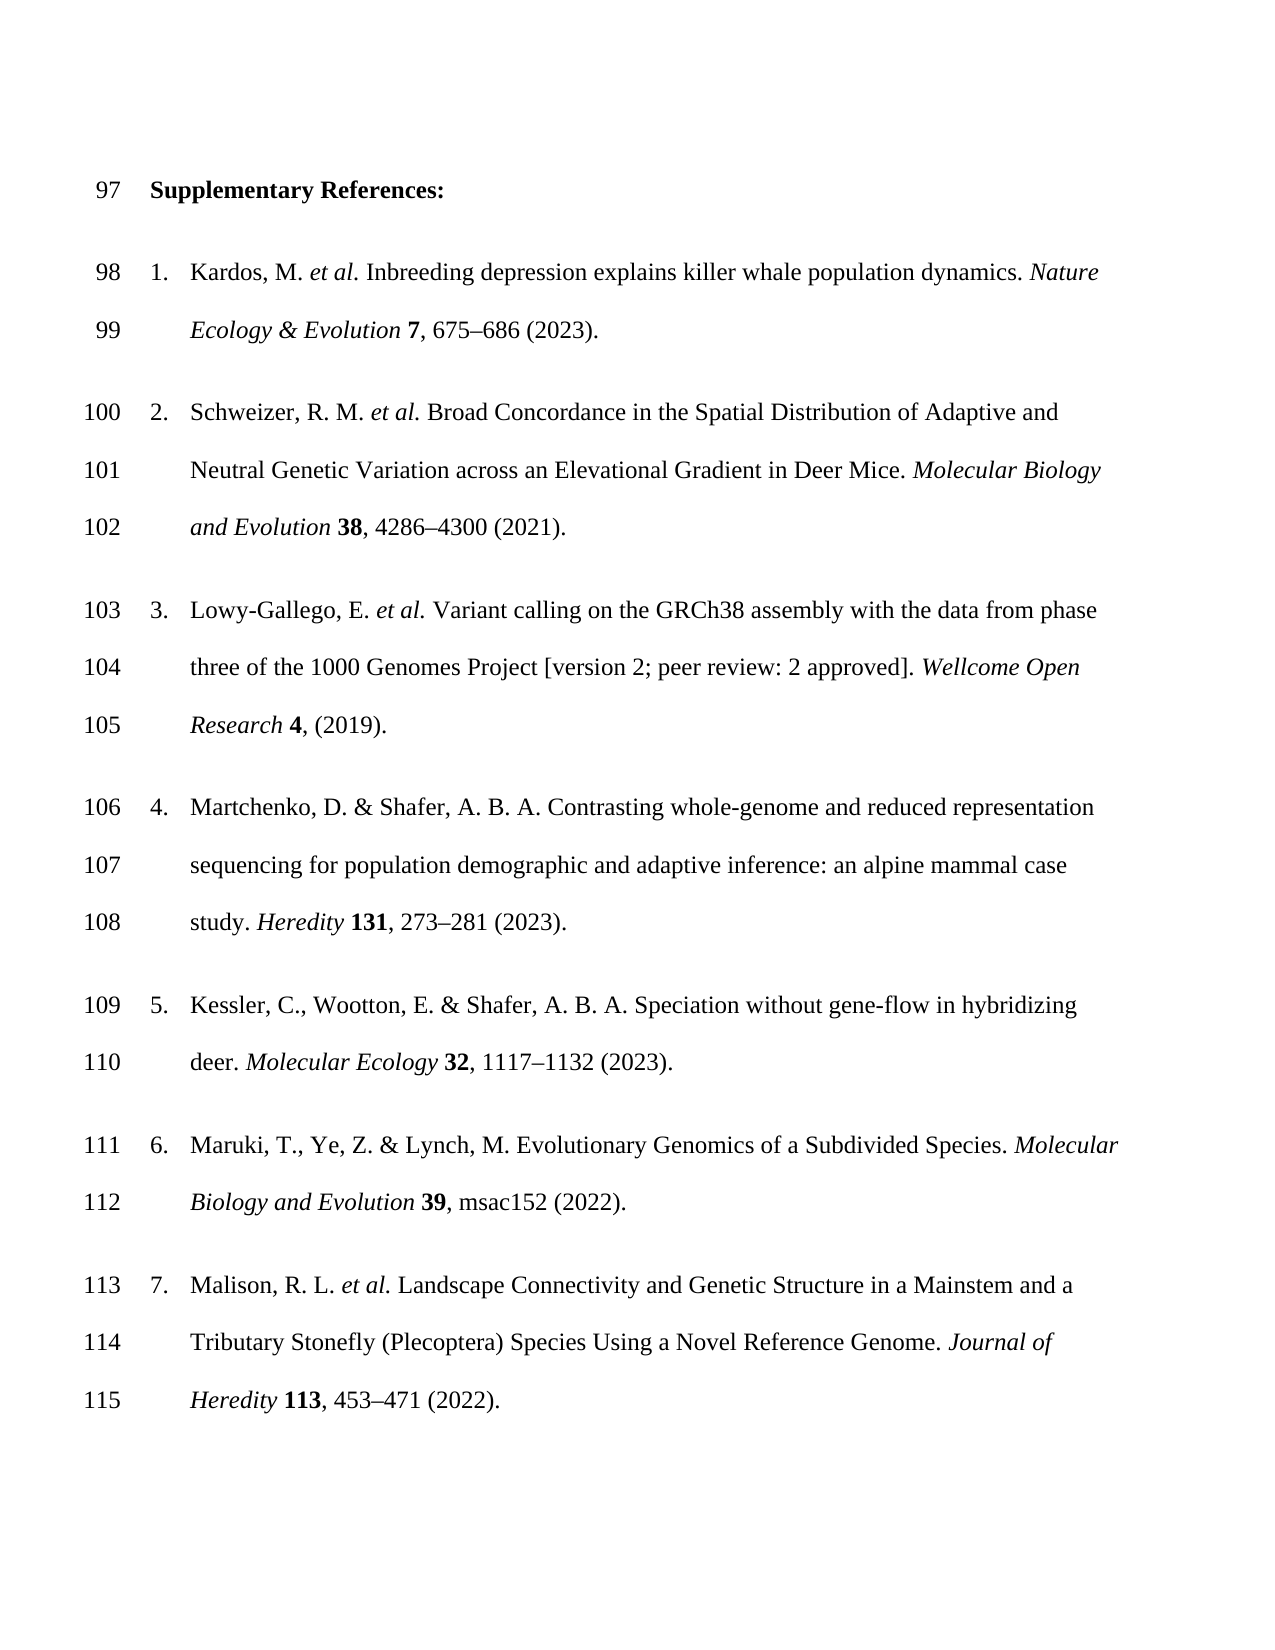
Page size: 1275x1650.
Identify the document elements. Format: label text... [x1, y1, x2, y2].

text Supplementary References: [150, 175, 1125, 204]
text 1. Kardos, M. et al. Inbreeding depression explains killer whale population dynamics. Nature Ecology & Evolution 7, 675–686 (2023). [150, 257, 1125, 344]
text 2. Schweizer, R. M. et al. Broad Concordance in the Spatial Distribution of Adaptive and Neutral Genetic Variation across an Elevational Gradient in Deer Mice. Molecular Biology and Evolution 38, 4286–4300 (2021). [150, 397, 1125, 541]
text 7. Malison, R. L. et al. Landscape Connectivity and Genetic Structure in a Mainstem and a Tributary Stonefly (Plecoptera) Species Using a Novel Reference Genome. Journal of Heredity 113, 453–471 (2022). [150, 1270, 1125, 1414]
text 3. Lowy-Gallego, E. et al. Variant calling on the GRCh38 assembly with the data from phase three of the 1000 Genomes Project [version 2; peer review: 2 approved]. Wellcome Open Research 4, (2019). [150, 595, 1125, 739]
text 6. Maruki, T., Ye, Z. & Lynch, M. Evolutionary Genomics of a Subdivided Species. Molecular Biology and Evolution 39, msac152 (2022). [150, 1130, 1125, 1216]
text 4. Martchenko, D. & Shafer, A. B. A. Contrasting whole-genome and reduced representation sequencing for population demographic and adaptive inference: an alpine mammal case study. Heredity 131, 273–281 (2023). [150, 792, 1125, 936]
text 5. Kessler, C., Wootton, E. & Shafer, A. B. A. Speciation without gene-flow in hybridizing deer. Molecular Ecology 32, 1117–1132 (2023). [150, 990, 1125, 1076]
